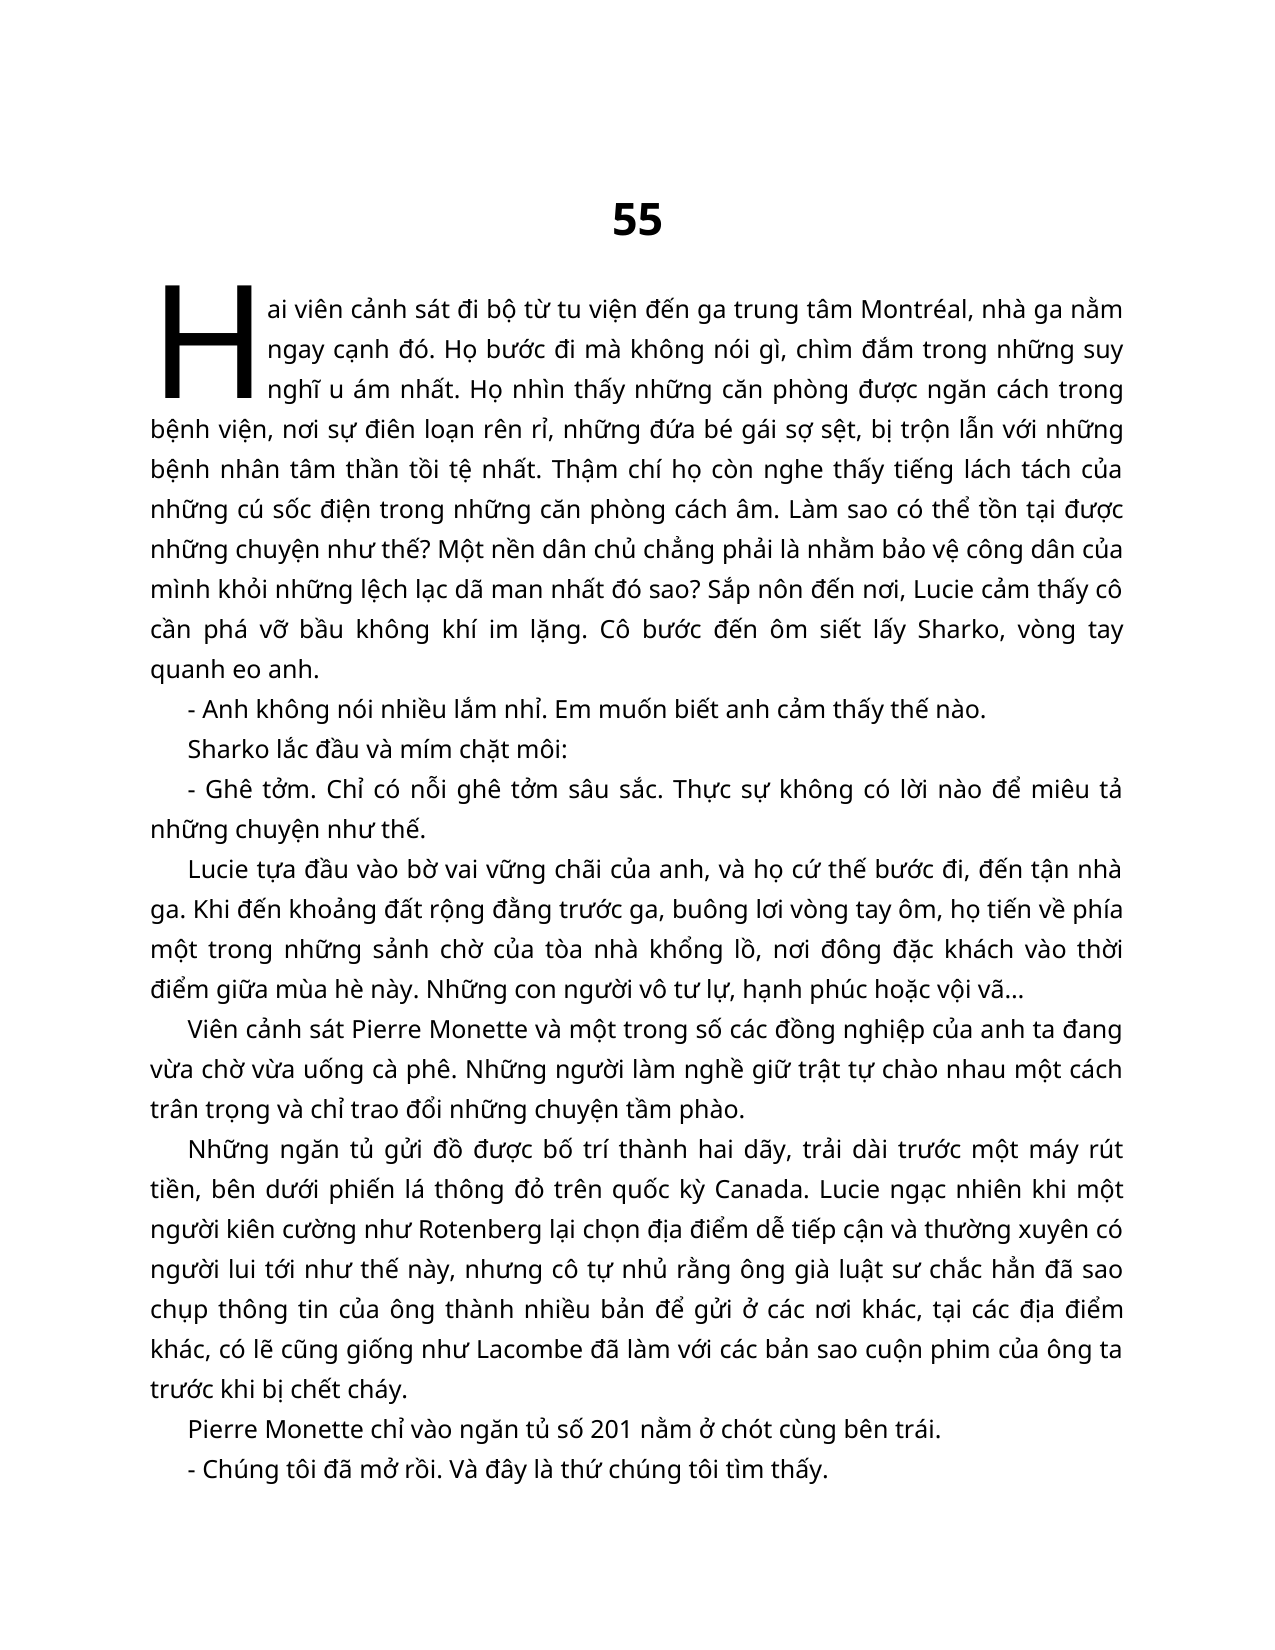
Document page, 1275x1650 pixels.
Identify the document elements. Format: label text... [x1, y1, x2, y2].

text - Ghê tởm. Chỉ có nỗi ghê tởm sâu sắc. Thực sự không có lời nào để miêu tả những chuyện như thế. [150, 766, 1125, 846]
text Lucie tựa đầu vào bờ vai vững chãi của anh, và họ cứ thế bước đi, đến tận nhà ga. Khi đến khoảng đất rộng đằng trước ga, buông lơi vòng tay ôm, họ tiến về phía một trong những sảnh chờ của tòa nhà khổng lồ, nơi đông đặc khách vào thời điểm giữa mùa hè này. Những con người vô tư lự, hạnh phúc hoặc vội vã… [150, 846, 1125, 1006]
text Sharko lắc đầu và mím chặt môi: [150, 726, 1125, 766]
subtitle 55 [150, 187, 1125, 248]
text Viên cảnh sát Pierre Monette và một trong số các đồng nghiệp của anh ta đang vừa chờ vừa uống cà phê. Những người làm nghề giữ trật tự chào nhau một cách trân trọng và chỉ trao đổi những chuyện tầm phào. [150, 1006, 1125, 1126]
text Những ngăn tủ gửi đồ được bố trí thành hai dãy, trải dài trước một máy rút tiền, bên dưới phiến lá thông đỏ trên quốc kỳ Canada. Lucie ngạc nhiên khi một người kiên cường như Rotenberg lại chọn địa điểm dễ tiếp cận và thường xuyên có người lui tới như thế này, nhưng cô tự nhủ rằng ông già luật sư chắc hẳn đã sao chụp thông tin của ông thành nhiều bản để gửi ở các nơi khác, tại các địa điểm khác, có lẽ cũng giống như Lacombe đã làm với các bản sao cuộn phim của ông ta trước khi bị chết cháy. [150, 1126, 1125, 1406]
text - Chúng tôi đã mở rồi. Và đây là thứ chúng tôi tìm thấy. [148, 1446, 1127, 1488]
text ai viên cảnh sát đi bộ từ tu viện đến ga trung tâm Montréal, nhà ga nằm ngay cạnh đó. Họ bước đi mà không nói gì, chìm đắm trong những suy nghĩ u ám nhất. Họ nhìn thấy những căn phòng được ngăn cách trong bệnh viện, nơi sự điên loạn rên rỉ, những đứa bé gái sợ sệt, bị trộn lẫn với những bệnh nhân tâm thần tồi tệ nhất. Thậm chí họ còn nghe thấy tiếng lách tách của những cú sốc điện trong những căn phòng cách âm. Làm sao có thể tồn tại được những chuyện như thế? Một nền dân chủ chẳng phải là nhằm bảo vệ công dân của mình khỏi những lệch lạc dã man nhất đó sao? Sắp nôn đến nơi, Lucie cảm thấy cô cần phá vỡ bầu không khí im lặng. Cô bước đến ôm siết lấy Sharko, vòng tay quanh eo anh. [148, 284, 1127, 686]
text Pierre Monette chỉ vào ngăn tủ số 201 nằm ở chót cùng bên trái. [150, 1406, 1125, 1446]
text - Anh không nói nhiều lắm nhỉ. Em muốn biết anh cảm thấy thế nào. [150, 686, 1125, 726]
